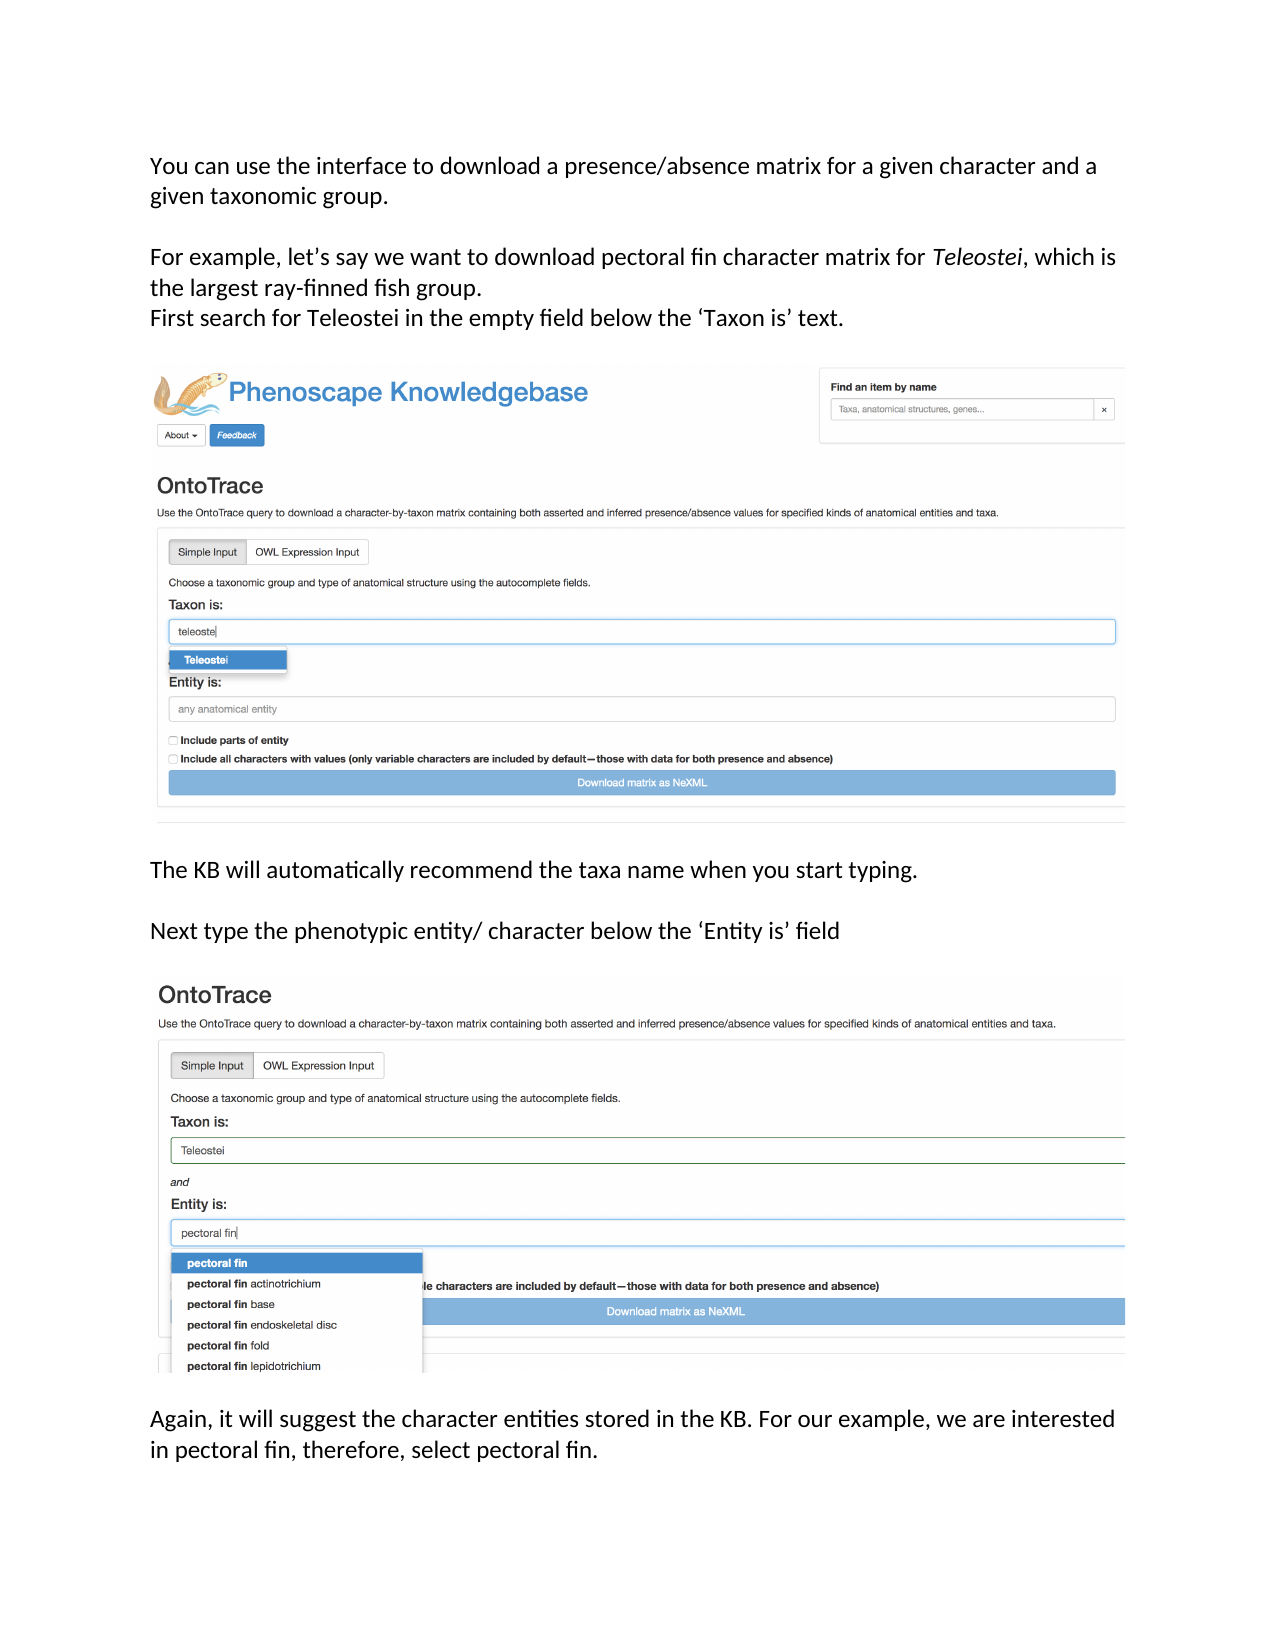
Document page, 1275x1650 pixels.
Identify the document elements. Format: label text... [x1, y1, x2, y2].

text Next type the phenotypic entity/ character below the ‘Entity is’ field [150, 915, 1125, 945]
picture [150, 363, 1125, 824]
text For example, let’s say we want to download pectoral fin character matrix for Teleostei, which is the largest ray-finned fish group. [150, 242, 1125, 303]
text Again, it will suggest the character entities stored in the KB. For our example, we are interested in pectoral fin, therefore, select pectoral fin. [150, 1403, 1125, 1464]
text The KB will automatically recommend the taxa name when you start typing. [150, 854, 1125, 884]
picture [150, 976, 1125, 1373]
text You can use the interface to download a presence/absence matrix for a given character and a given taxonomic group. [150, 150, 1125, 211]
text First search for Teleostei in the empty field below the ‘Taxon is’ text. [150, 303, 1125, 333]
